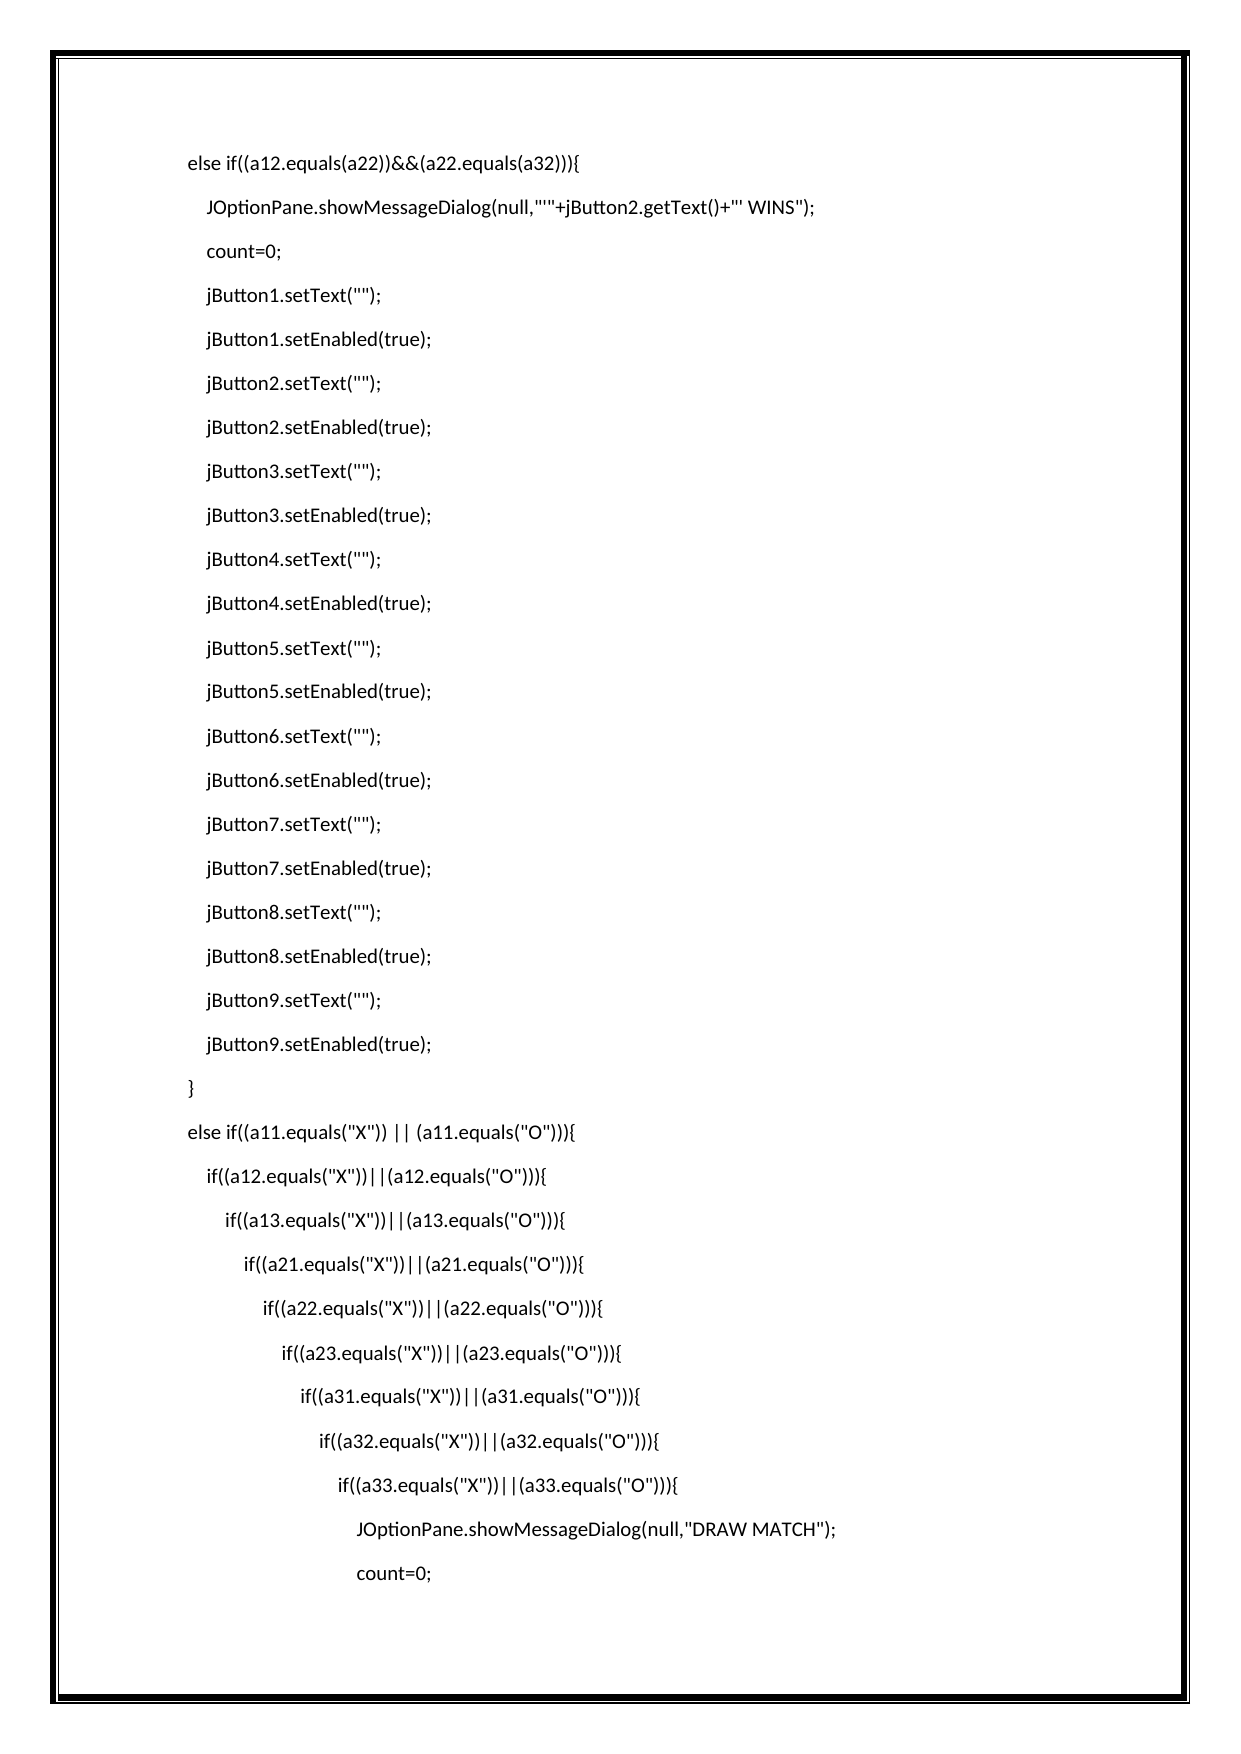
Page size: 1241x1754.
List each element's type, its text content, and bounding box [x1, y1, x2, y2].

text jButton5.setText(""); [150, 635, 1090, 660]
text jButton2.setEnabled(true); [150, 414, 1090, 440]
text if((a33.equals("X"))||(a33.equals("O"))){ [150, 1472, 1090, 1497]
text if((a13.equals("X"))||(a13.equals("O"))){ [150, 1207, 1090, 1233]
text jButton7.setEnabled(true); [150, 855, 1090, 880]
text jButton6.setText(""); [150, 723, 1090, 748]
text jButton2.setText(""); [150, 370, 1090, 396]
text jButton1.setText(""); [150, 282, 1090, 308]
text if((a31.equals("X"))||(a31.equals("O"))){ [150, 1384, 1090, 1409]
text else if((a12.equals(a22))&&(a22.equals(a32))){ [150, 150, 1090, 175]
text jButton5.setEnabled(true); [150, 679, 1090, 704]
text if((a21.equals("X"))||(a21.equals("O"))){ [150, 1252, 1090, 1277]
text jButton8.setEnabled(true); [150, 943, 1090, 968]
text count=0; [150, 238, 1090, 263]
text if((a32.equals("X"))||(a32.equals("O"))){ [150, 1428, 1090, 1453]
text jButton7.setText(""); [150, 811, 1090, 836]
text jButton4.setEnabled(true); [150, 591, 1090, 616]
text } [150, 1075, 1090, 1101]
text jButton9.setText(""); [150, 987, 1090, 1013]
text jButton8.setText(""); [150, 899, 1090, 924]
text else if((a11.equals("X")) || (a11.equals("O"))){ [150, 1119, 1090, 1145]
text jButton9.setEnabled(true); [150, 1031, 1090, 1057]
text if((a23.equals("X"))||(a23.equals("O"))){ [150, 1340, 1090, 1365]
text JOptionPane.showMessageDialog(null,"DRAW MATCH"); [150, 1516, 1090, 1541]
text if((a22.equals("X"))||(a22.equals("O"))){ [150, 1296, 1090, 1321]
text jButton3.setText(""); [150, 458, 1090, 484]
text JOptionPane.showMessageDialog(null,"'"+jButton2.getText()+"' WINS"); [150, 194, 1090, 219]
text jButton1.setEnabled(true); [150, 326, 1090, 352]
text count=0; [150, 1560, 1090, 1585]
text if((a12.equals("X"))||(a12.equals("O"))){ [150, 1163, 1090, 1189]
text jButton3.setEnabled(true); [150, 502, 1090, 528]
text jButton4.setText(""); [150, 547, 1090, 572]
text jButton6.setEnabled(true); [150, 767, 1090, 792]
